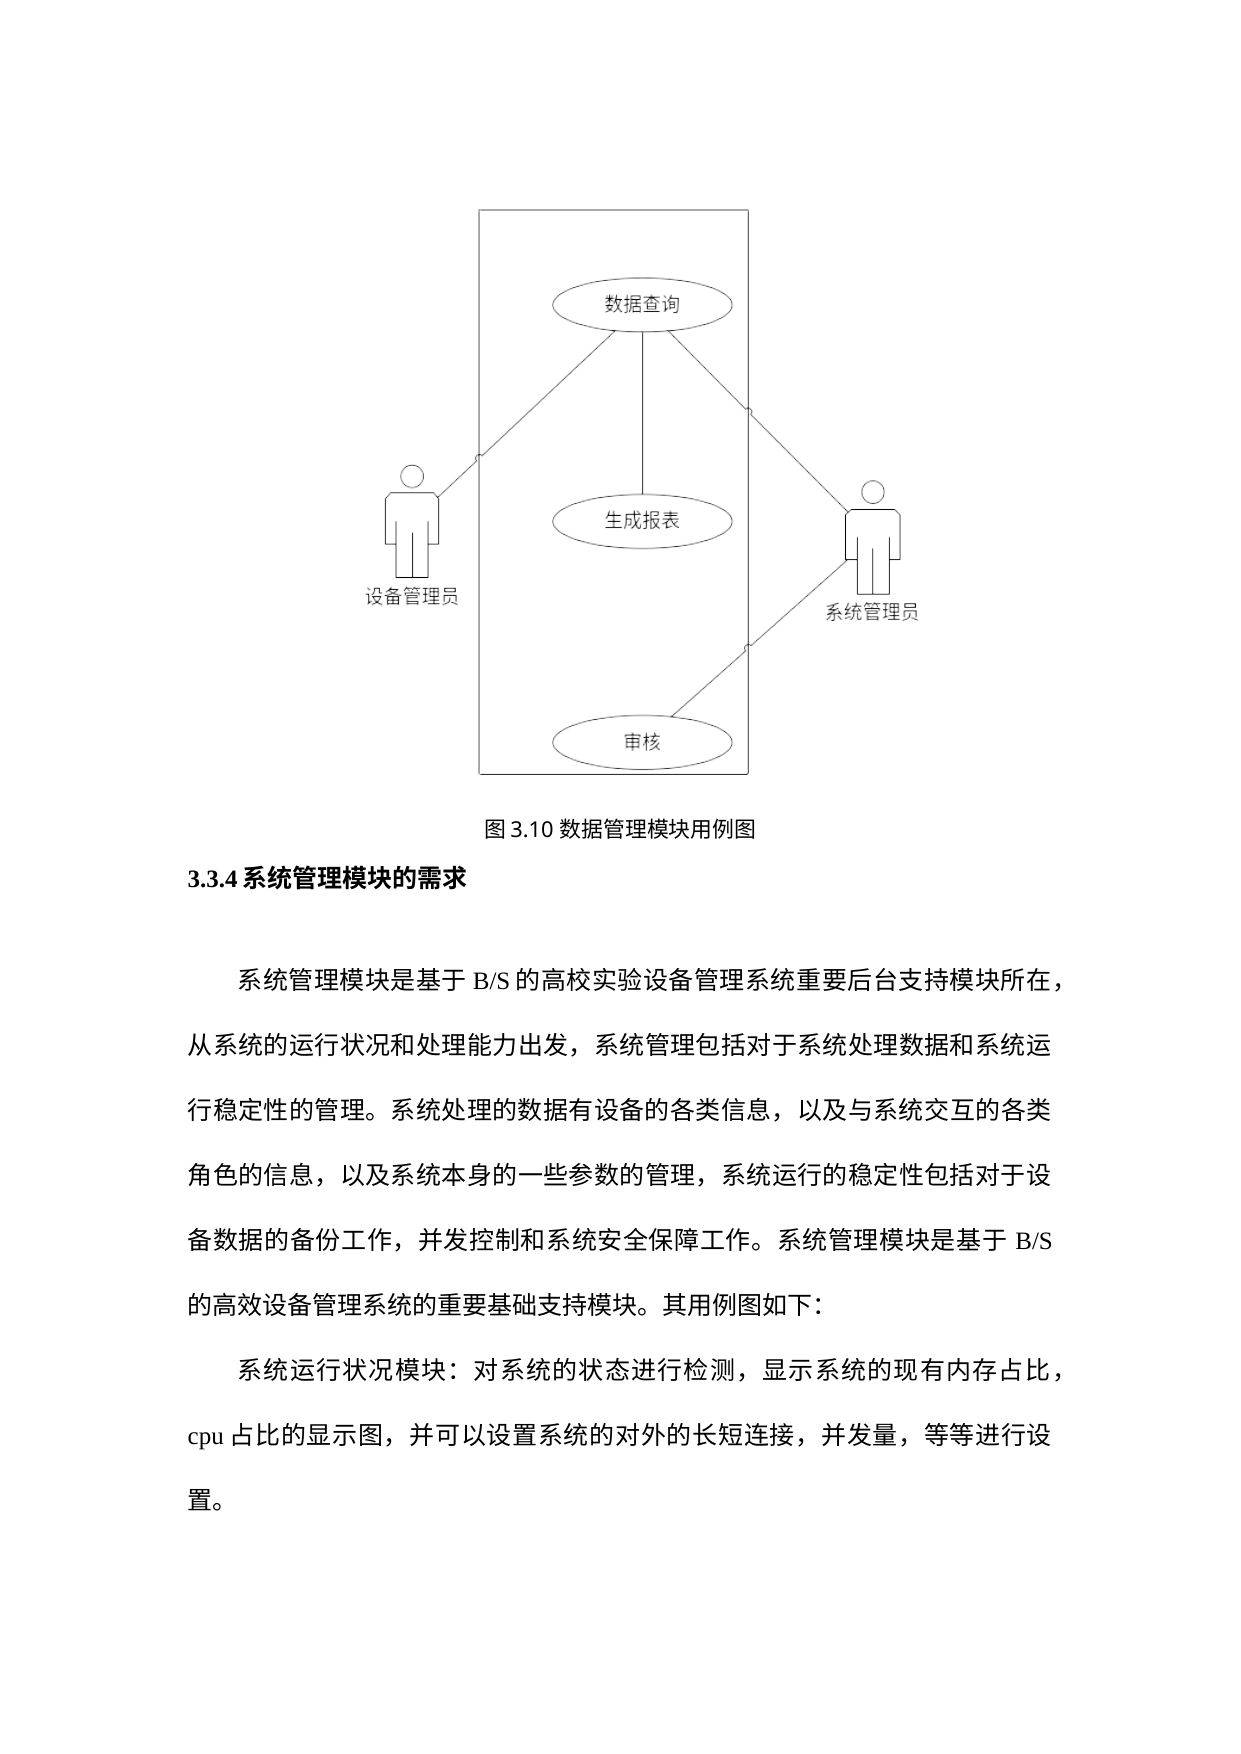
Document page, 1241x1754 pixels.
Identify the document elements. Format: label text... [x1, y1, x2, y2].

text 图3.10 数据管理模块用例图 [187, 194, 1053, 844]
text 系统管理模块是基于B/S的高校实验设备管理系统重要后台支持模块所在，从系统的运行状况和处理能力出发，系统管理包括对于系统处理数据和系统运行稳定性的管理。系统处理的数据有设备的各类信息，以及与系统交互的各类角色的信息，以及系统本身的一些参数的管理，系统运行的稳定性包括对于设备数据的备份工作，并发控制和系统安全保障工作。系统管理模块是基于B/S的高效设备管理系统的重要基础支持模块。其用例图如下： [187, 946, 1053, 1336]
text 3.3.4系统管理模块的需求 [187, 844, 1053, 909]
text 系统运行状况模块：对系统的状态进行检测，显示系统的现有内存占比，cpu占比的显示图，并可以设置系统的对外的长短连接，并发量，等等进行设置。 [187, 1336, 1053, 1531]
